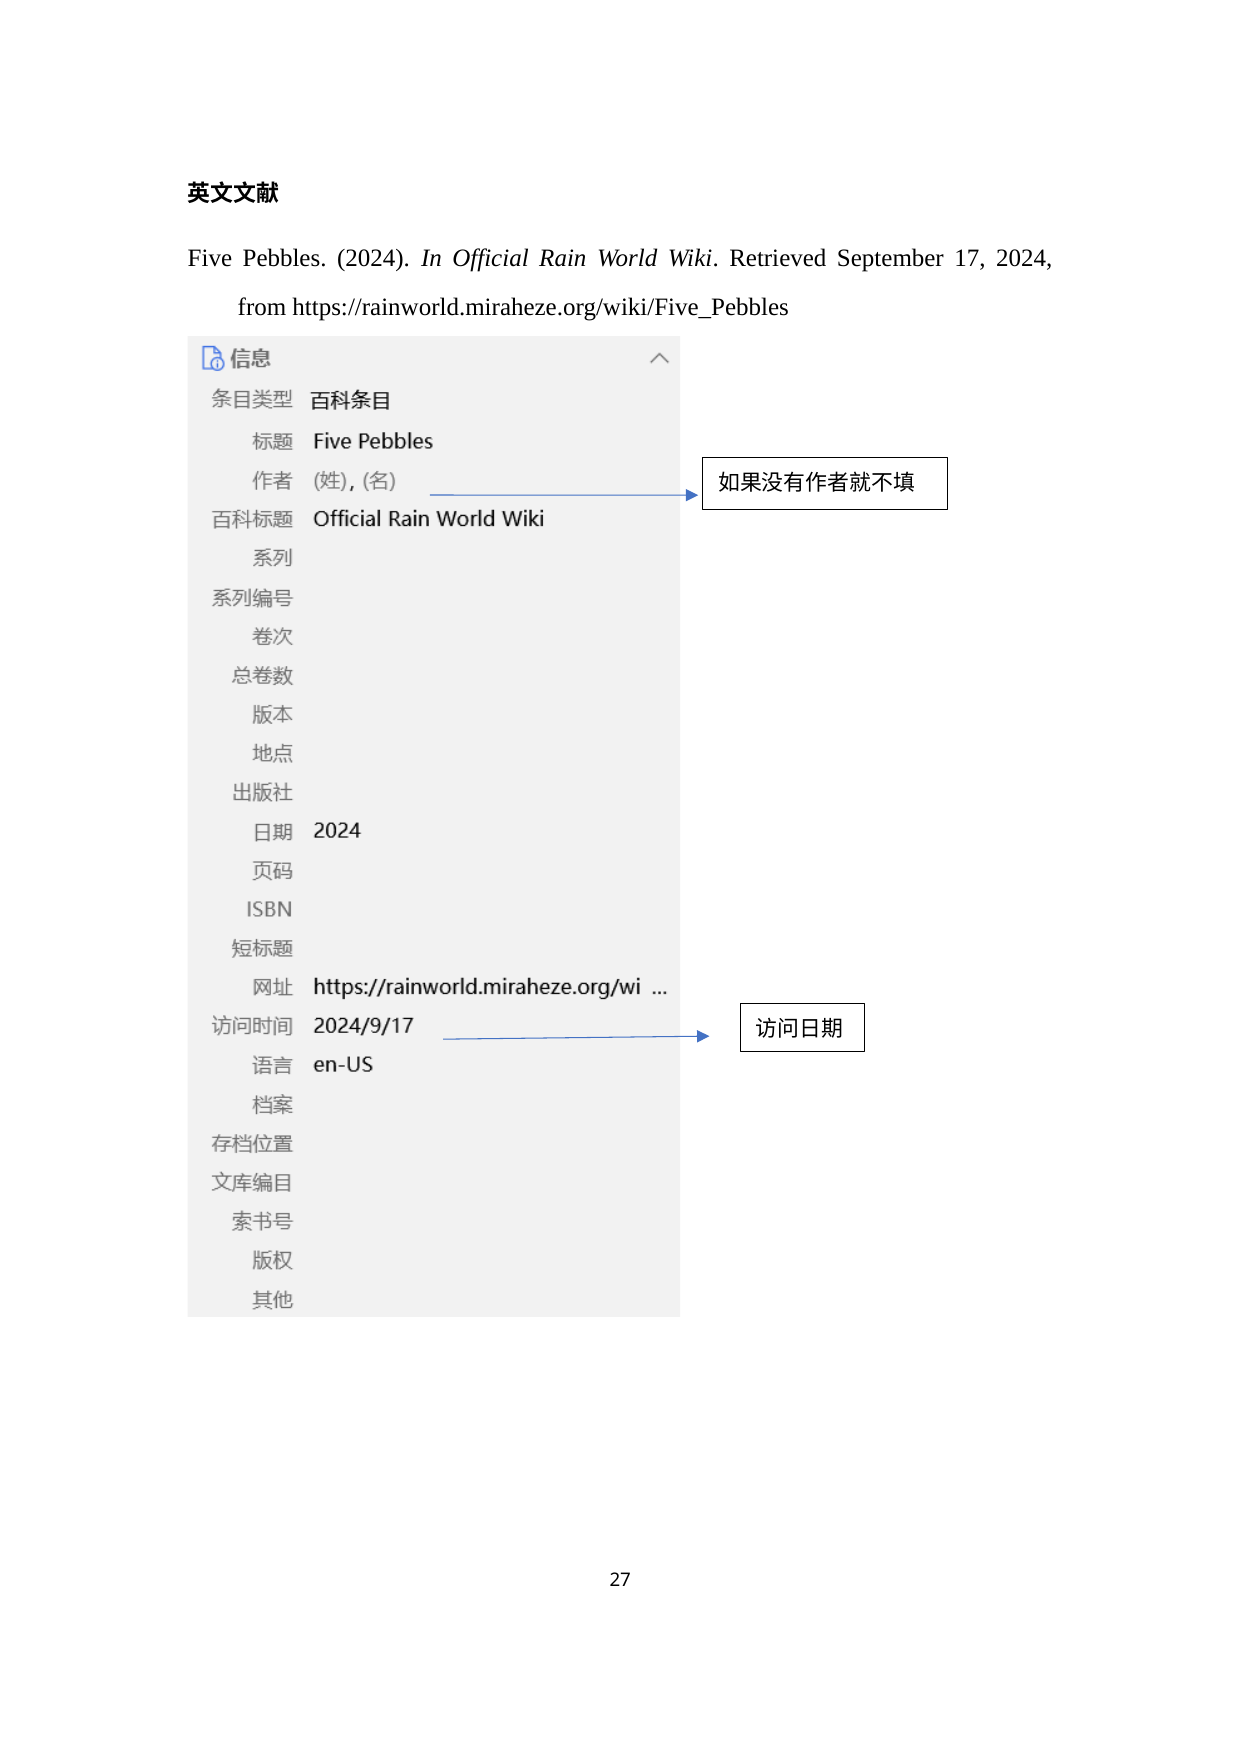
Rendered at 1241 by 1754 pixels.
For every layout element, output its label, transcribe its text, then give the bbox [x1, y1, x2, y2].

text Five Pebbles. (2024). In Official Rain World Wiki. Retrieved September 17, 2024, from https://rainworld.miraheze.org/wiki/Five_Pebbles [187, 241, 1053, 322]
subtitle 英文文献 [187, 159, 1053, 224]
picture [187, 336, 680, 1317]
